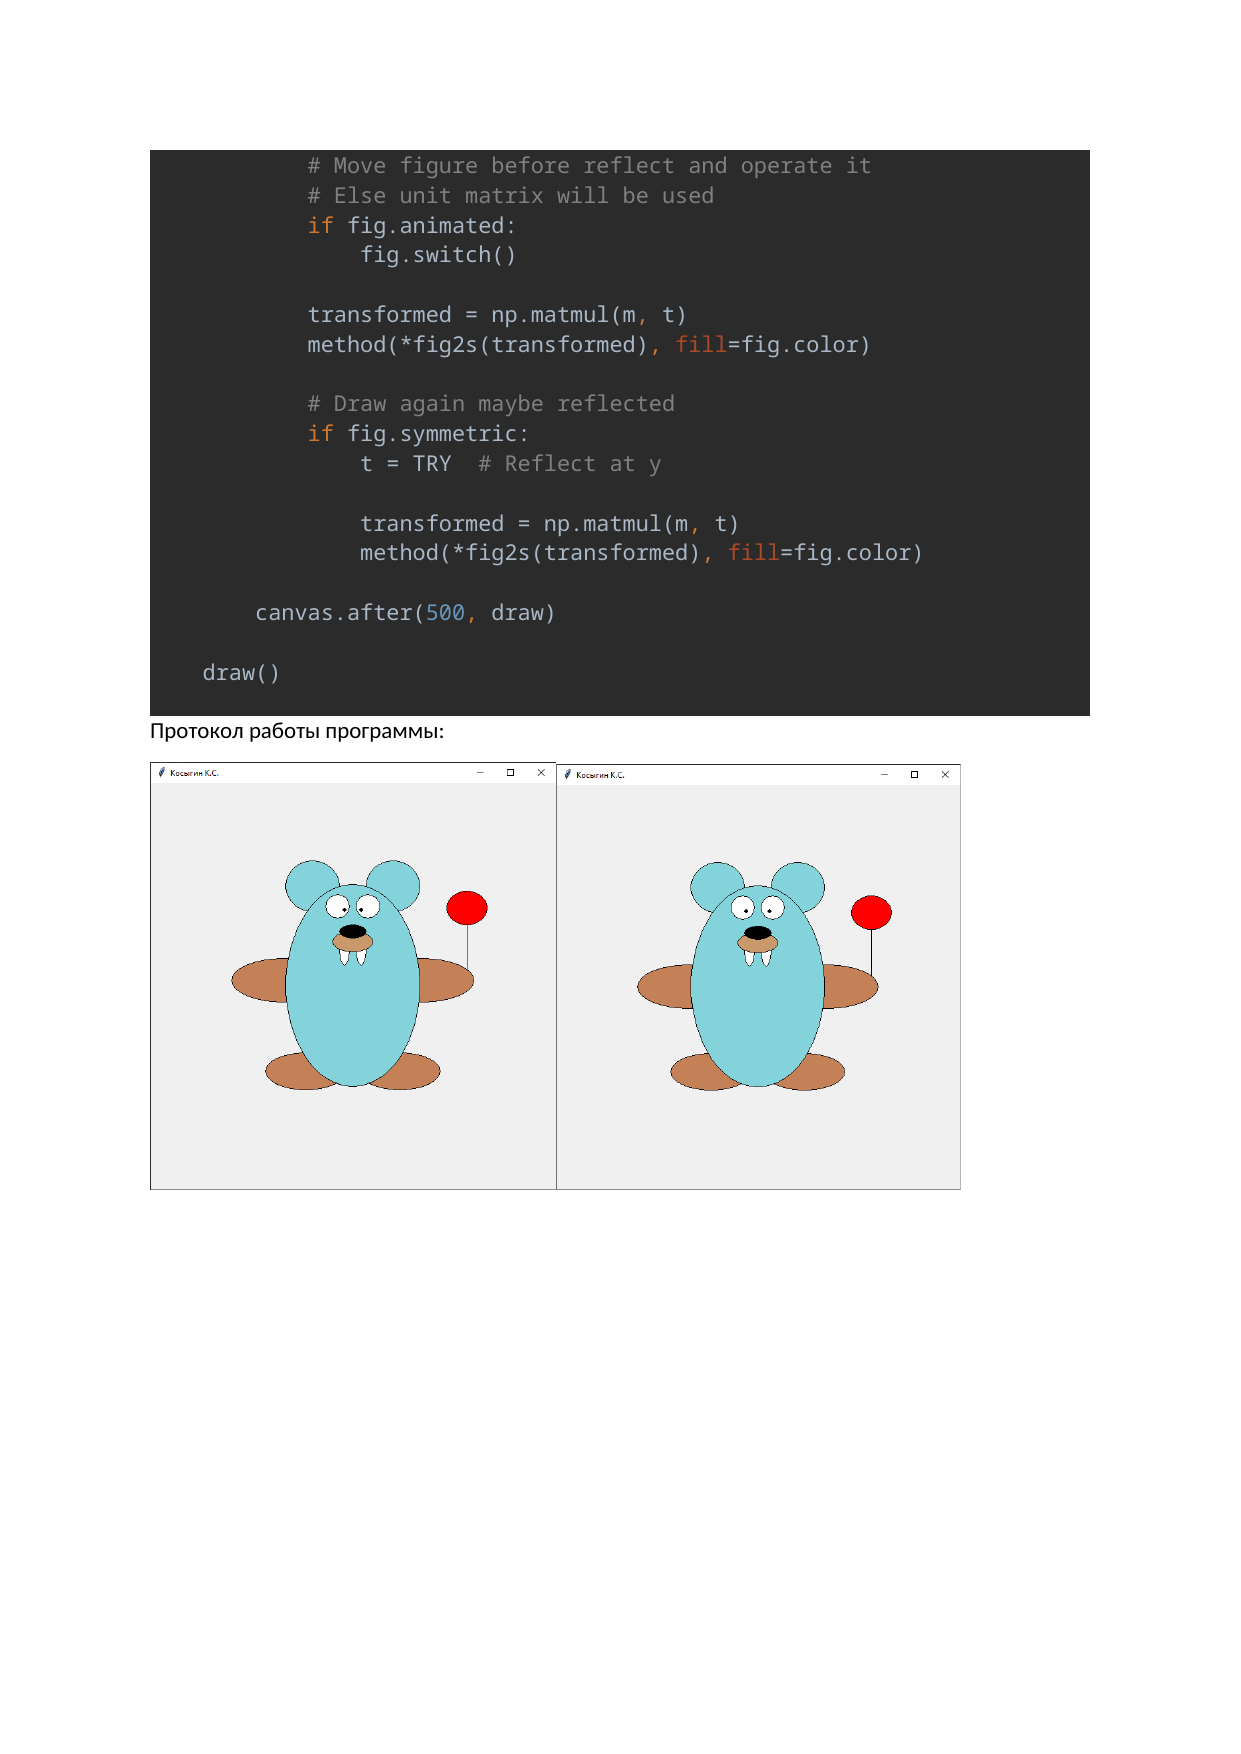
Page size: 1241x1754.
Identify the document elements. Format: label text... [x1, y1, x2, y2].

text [150, 150, 1090, 686]
picture [150, 762, 961, 1190]
text Протокол работы программы: [150, 716, 1090, 744]
